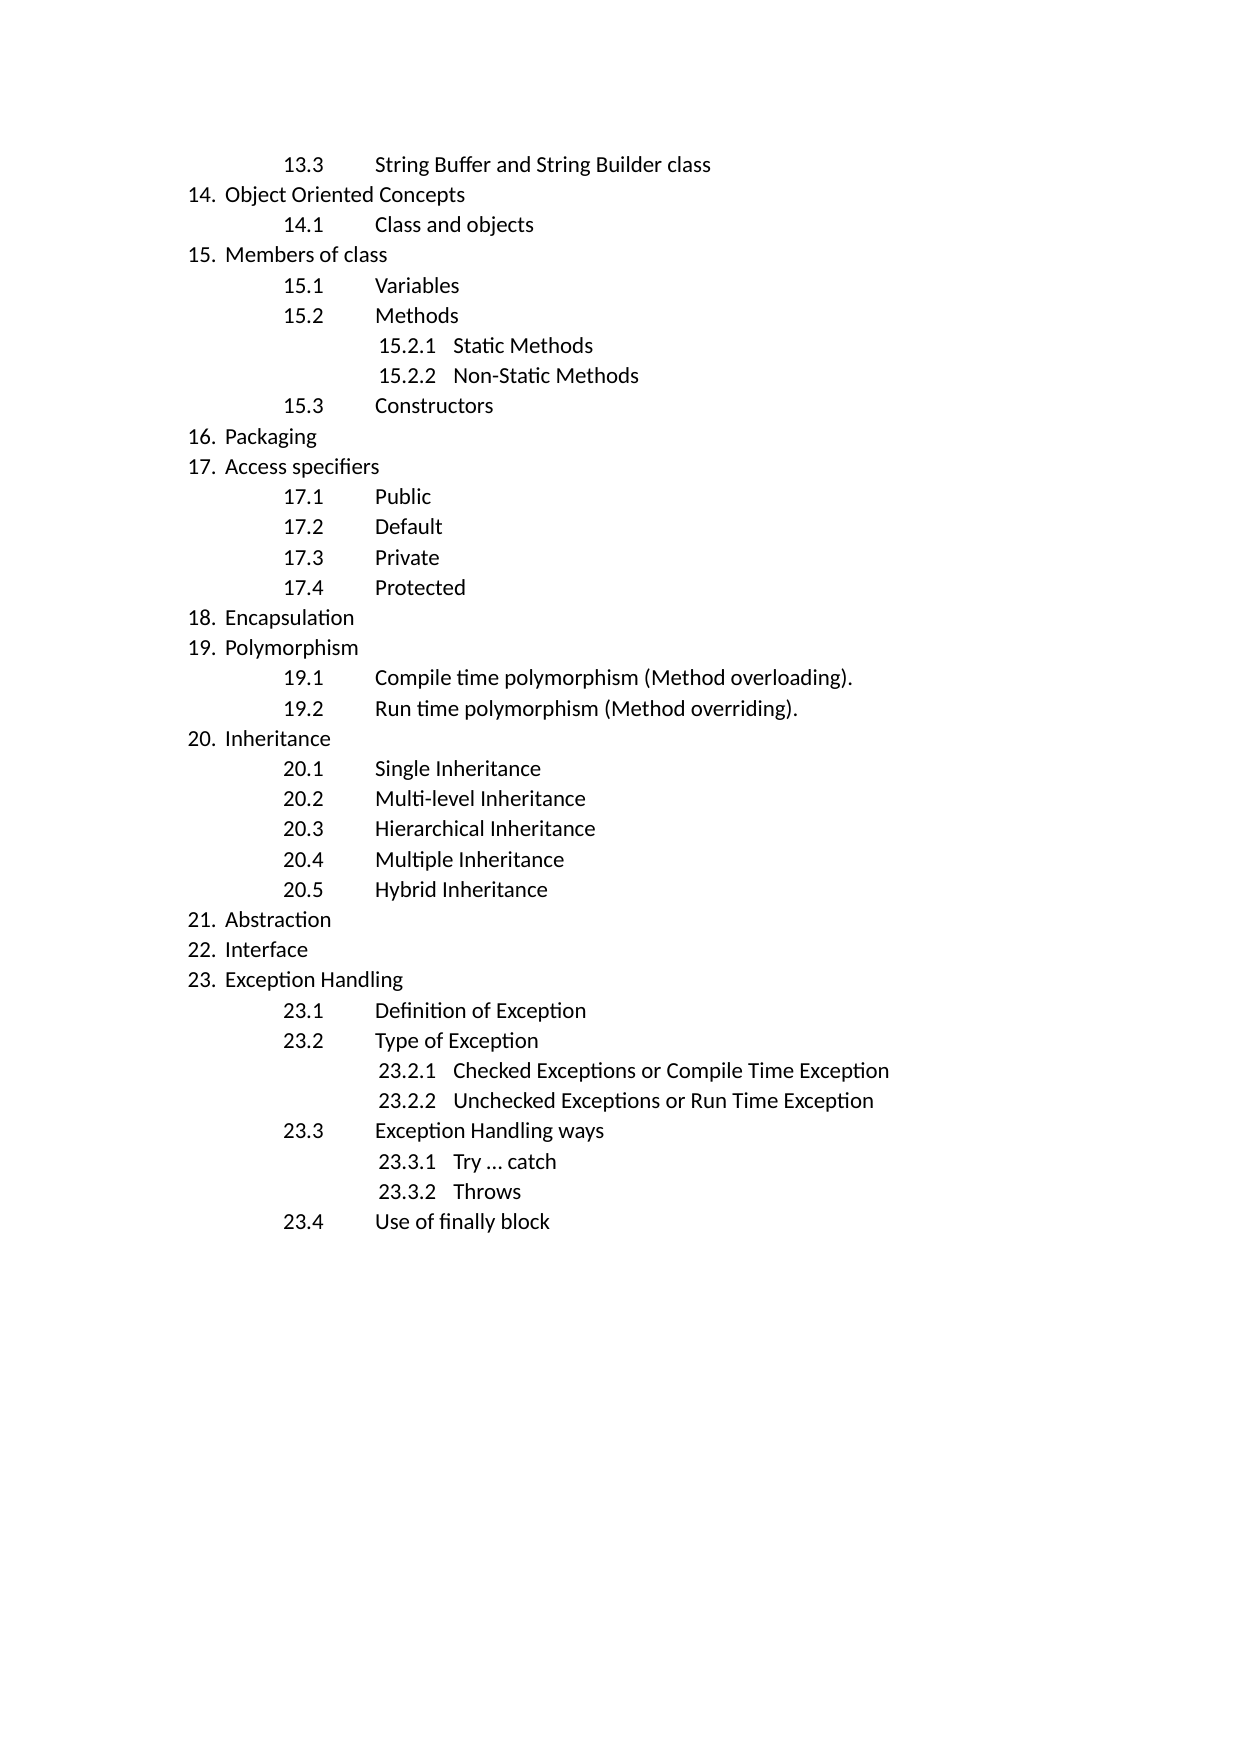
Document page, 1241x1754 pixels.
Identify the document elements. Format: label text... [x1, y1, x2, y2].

list Access specifiers [187, 452, 1090, 480]
list Encapsulation [187, 603, 1090, 631]
list Multi-level Inheritance [283, 784, 1090, 812]
list Private [283, 543, 1090, 571]
list Type of Exception [283, 1026, 1090, 1054]
list Object Oriented Concepts [187, 180, 1090, 208]
list Packaging [187, 422, 1090, 450]
list Default [283, 512, 1090, 541]
list Try … catch [378, 1147, 1090, 1175]
list Hybrid Inheritance [283, 875, 1090, 903]
list Static Methods [378, 331, 1090, 359]
list Protected [283, 573, 1090, 601]
list Compile time polymorphism (Method overloading). [283, 663, 1090, 692]
list Checked Exceptions or Compile Time Exception [378, 1056, 1090, 1084]
list String Buffer and String Builder class [283, 150, 1090, 178]
list Definition of Exception [283, 996, 1090, 1024]
list Inheritance [187, 724, 1090, 752]
list Hierarchical Inheritance [283, 814, 1090, 843]
list Run time polymorphism (Method overriding). [283, 694, 1090, 722]
list Constructors [283, 392, 1090, 420]
list Polymorphism [187, 633, 1090, 661]
list Members of class [187, 241, 1090, 269]
list Methods [283, 301, 1090, 329]
list Unchecked Exceptions or Run Time Exception [378, 1086, 1090, 1114]
list Variables [283, 271, 1090, 299]
list Use of finally block [283, 1207, 1090, 1235]
list Non-Static Methods [378, 361, 1090, 389]
list Single Inheritance [283, 754, 1090, 782]
list Interface [187, 935, 1090, 963]
list Throws [378, 1177, 1090, 1205]
list Public [283, 482, 1090, 510]
list Class and objects [283, 210, 1090, 238]
list Abstraction [187, 905, 1090, 933]
list Exception Handling ways [283, 1117, 1090, 1145]
list Exception Handling [187, 966, 1090, 994]
list Multiple Inheritance [283, 845, 1090, 873]
